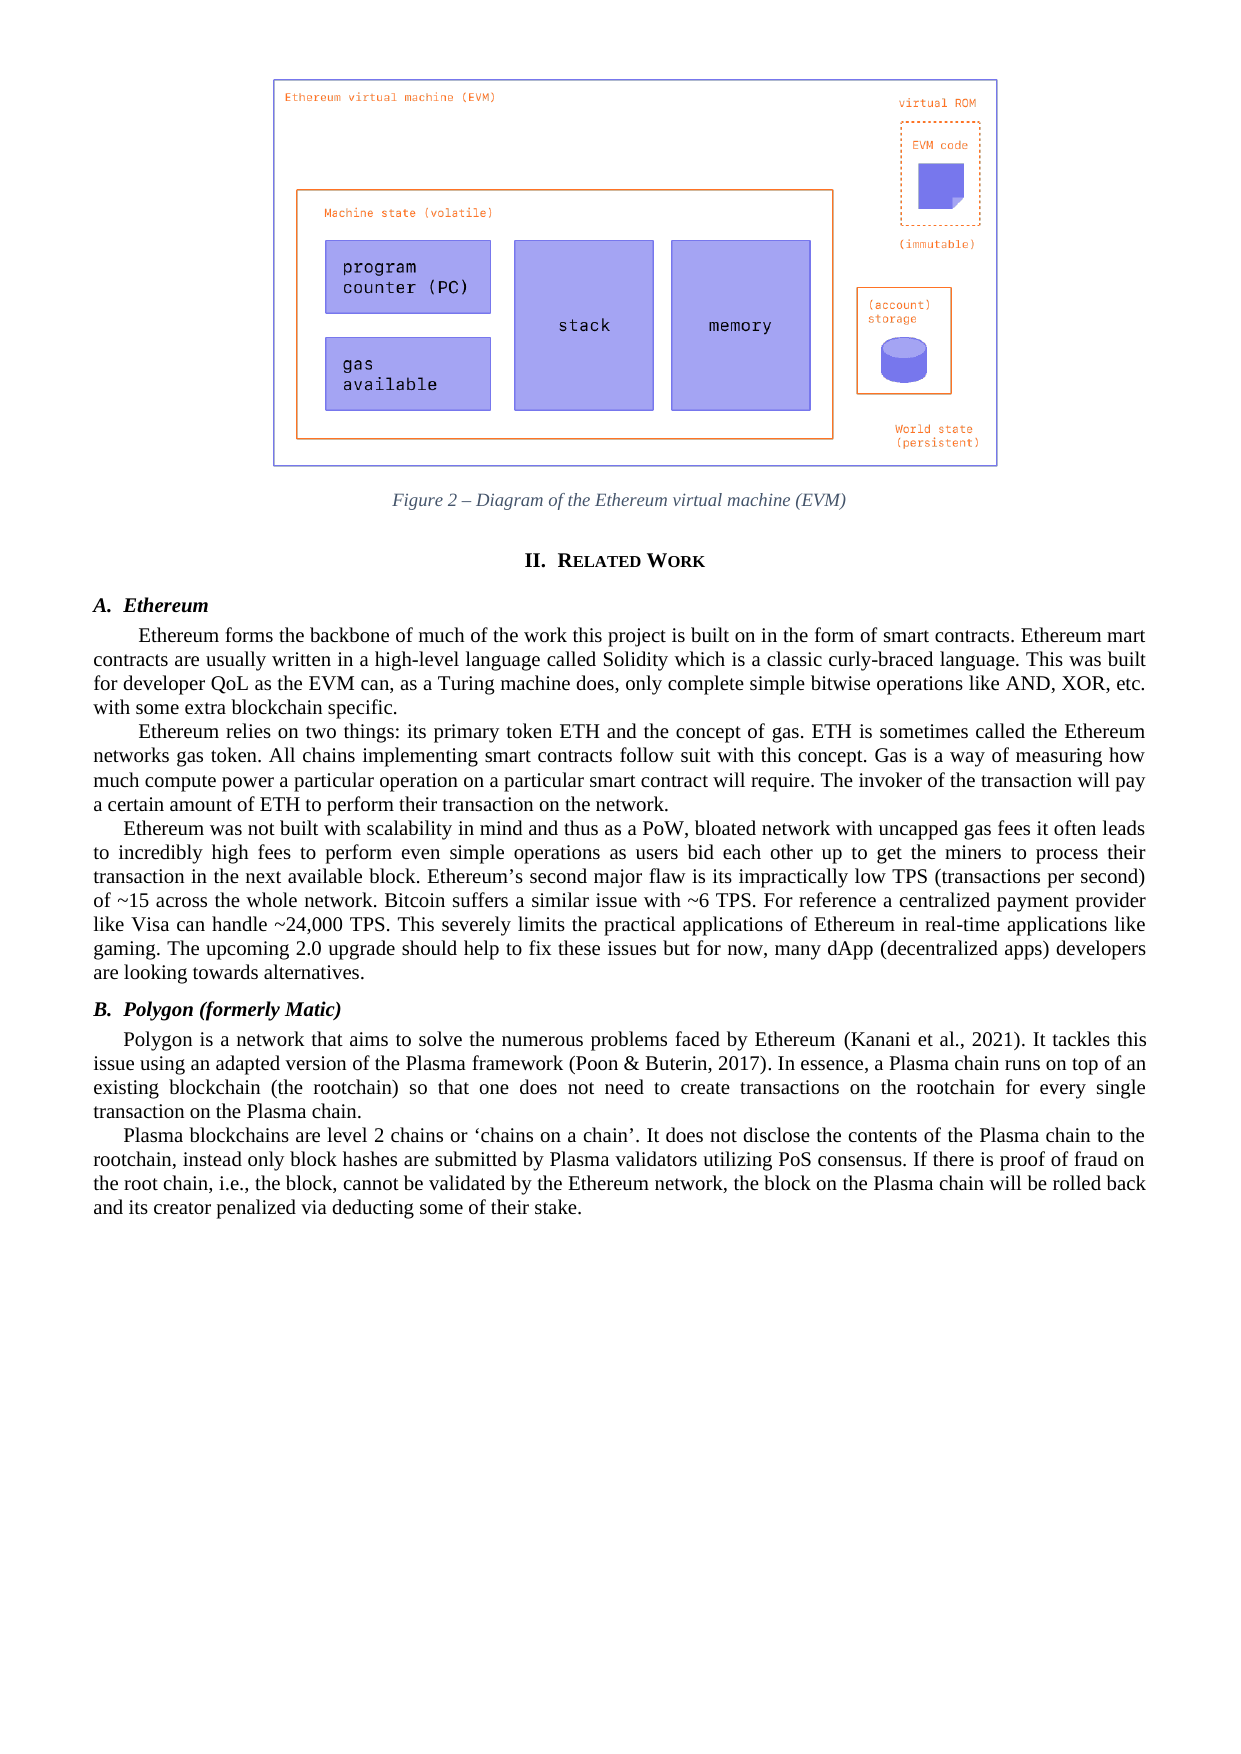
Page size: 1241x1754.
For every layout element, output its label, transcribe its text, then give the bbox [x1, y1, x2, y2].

text Ethereum relies on two things: its primary token ETH and the concept of gas. ETH is sometimes called the Ethereum networks gas token. All chains implementing smart contracts follow suit with this concept. Gas is a way of measuring how much compute power a particular operation on a particular smart contract will require. The invoker of the transaction will pay a certain amount of ETH to perform their transaction on the network. [93, 719, 1147, 816]
text Ethereum was not built with scalability in mind and thus as a PoW, bloated network with uncapped gas fees it often leads to incredibly high fees to perform even simple operations as users bid each other up to get the miners to process their transaction in the next available block. Ethereum’s second major flaw is its impractically low TPS (transactions per second) of ~15 across the whole network. Bitcoin suffers a similar issue with ~6 TPS. For reference a centralized payment provider like Visa can handle ~24,000 TPS. This severely limits the practical applications of Ethereum in real-time applications like gaming. The upcoming 2.0 upgrade should help to fix these issues but for now, many dApp (decentralized apps) developers are looking towards alternatives. [93, 816, 1147, 984]
text Polygon is a network that aims to solve the numerous problems faced by Ethereum . It tackles this issue using an adapted version of the Plasma framework . In essence, a Plasma chain runs on top of an existing blockchain (the rootchain) so that one does not need to create transactions on the rootchain for every single transaction on the Plasma chain. [93, 1027, 1147, 1123]
text Ethereum forms the backbone of much of the work this project is built on in the form of smart contracts. Ethereum mart contracts are usually written in a high-level language called Solidity which is a classic curly-braced language. This was built for developer QoL as the EVM can, as a Turing machine does, only complete simple bitwise operations like AND, XOR, etc. with some extra blockchain specific. [93, 623, 1147, 719]
text Plasma blockchains are level 2 chains or ‘chains on a chain’. It does not disclose the contents of the Plasma chain to the rootchain, instead only block hashes are submitted by Plasma validators utilizing PoS consensus. If there is proof of fraud on the root chain, i.e., the block, cannot be validated by the Ethereum network, the block on the Plasma chain will be rolled back and its creator penalized via deducting some of their stake. [93, 1123, 1147, 1219]
subtitle Polygon (formerly Matic) [93, 997, 1147, 1021]
picture [250, 56, 1020, 489]
text Figure 2 – Diagram of the Ethereum virtual machine (EVM) [93, 489, 1147, 510]
subtitle Related Work [93, 548, 1147, 572]
subtitle Ethereum [93, 593, 1147, 617]
